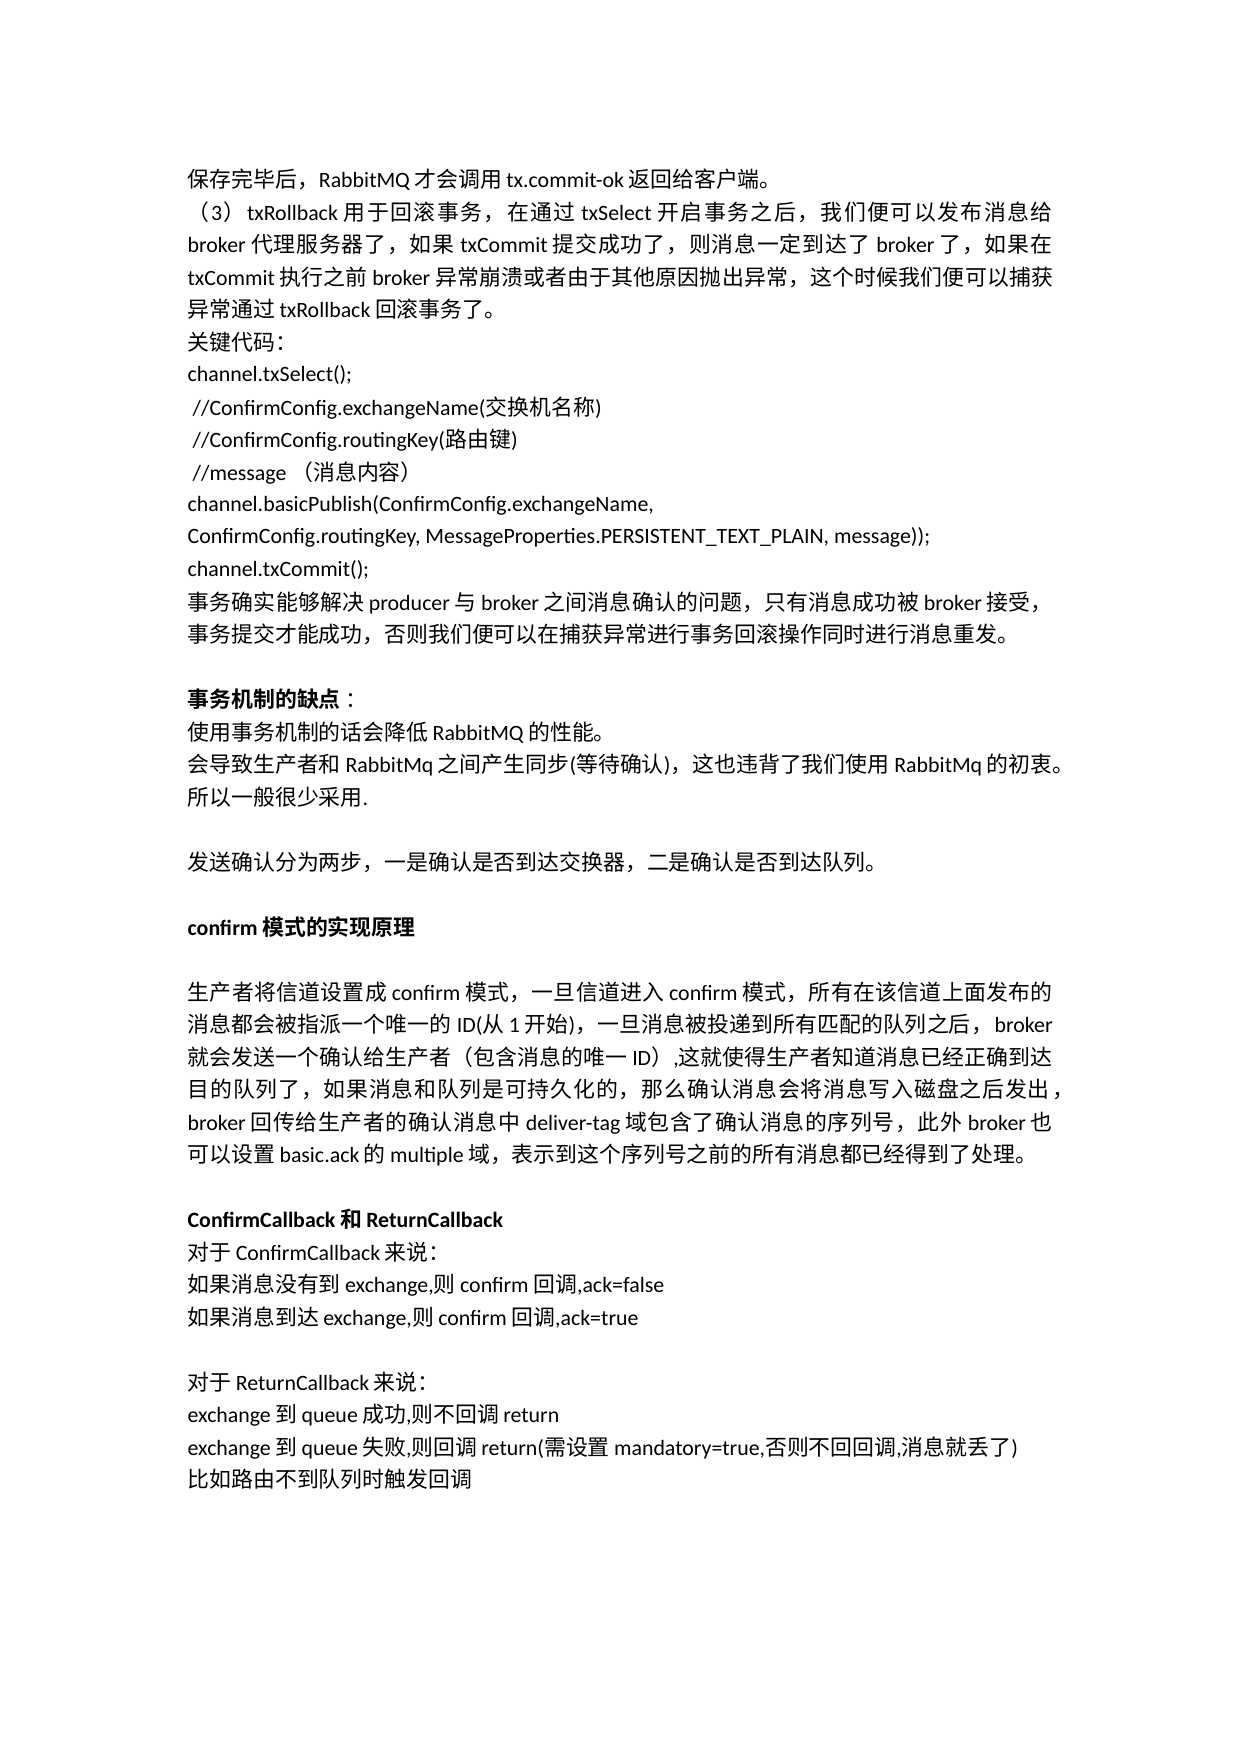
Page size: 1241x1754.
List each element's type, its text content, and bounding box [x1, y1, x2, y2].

text 关键代码： [187, 324, 1053, 357]
text channel.txSelect(); [187, 357, 1053, 389]
text 如果消息没有到exchange,则confirm回调,ack=false [187, 1267, 1053, 1299]
text //ConfirmConfig.routingKey(路由键) [187, 422, 1053, 454]
text 发送确认分为两步，一是确认是否到达交换器，二是确认是否到达队列。 [187, 844, 1053, 877]
text exchange到queue成功,则不回调return [187, 1397, 1053, 1429]
text 会导致生产者和RabbitMq之间产生同步(等待确认)，这也违背了我们使用RabbitMq的初衷。所以一般很少采用. [187, 747, 1053, 812]
text 如果消息到达exchange,则confirm回调,ack=true [187, 1299, 1053, 1332]
text confirm模式的实现原理 [187, 909, 1053, 942]
text （3）txRollback用于回滚事务，在通过txSelect开启事务之后，我们便可以发布消息给broker代理服务器了，如果txCommit提交成功了，则消息一定到达了broker了，如果在txCommit执行之前broker异常崩溃或者由于其他原因抛出异常，这个时候我们便可以捕获异常通过txRollback回滚事务了。 [187, 194, 1053, 324]
text ConfirmConfig.routingKey, MessageProperties.PERSISTENT_TEXT_PLAIN, message)); [187, 519, 1053, 552]
text exchange到queue失败,则回调return(需设置mandatory=true,否则不回回调,消息就丢了) [187, 1429, 1053, 1462]
text 事务确实能够解决producer与broker之间消息确认的问题，只有消息成功被broker接受，事务提交才能成功，否则我们便可以在捕获异常进行事务回滚操作同时进行消息重发。 [187, 584, 1053, 649]
text 比如路由不到队列时触发回调 [187, 1462, 1053, 1494]
text 对于ReturnCallback来说： [187, 1364, 1053, 1397]
text //message （消息内容） [187, 454, 1053, 487]
text 事务机制的缺点 ： [187, 682, 1053, 714]
text channel.txCommit(); [187, 552, 1053, 584]
text 对于ConfirmCallback来说： [187, 1234, 1053, 1267]
text channel.basicPublish(ConfirmConfig.exchangeName, [187, 487, 1053, 519]
text 生产者将信道设置成confirm模式，一旦信道进入confirm模式，所有在该信道上面发布的消息都会被指派一个唯一的ID(从1开始)，一旦消息被投递到所有匹配的队列之后，broker就会发送一个确认给生产者（包含消息的唯一ID）,这就使得生产者知道消息已经正确到达目的队列了，如果消息和队列是可持久化的，那么确认消息会将消息写入磁盘之后发出，broker回传给生产者的确认消息中deliver-tag域包含了确认消息的序列号，此外broker也可以设置basic.ack的multiple域，表示到这个序列号之前的所有消息都已经得到了处理。 [187, 974, 1053, 1169]
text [187, 162, 1053, 194]
text ConfirmCallback和ReturnCallback [187, 1202, 1053, 1234]
text //ConfirmConfig.exchangeName(交换机名称) [187, 389, 1053, 422]
text 使用事务机制的话会降低RabbitMQ的性能。 [187, 714, 1053, 747]
